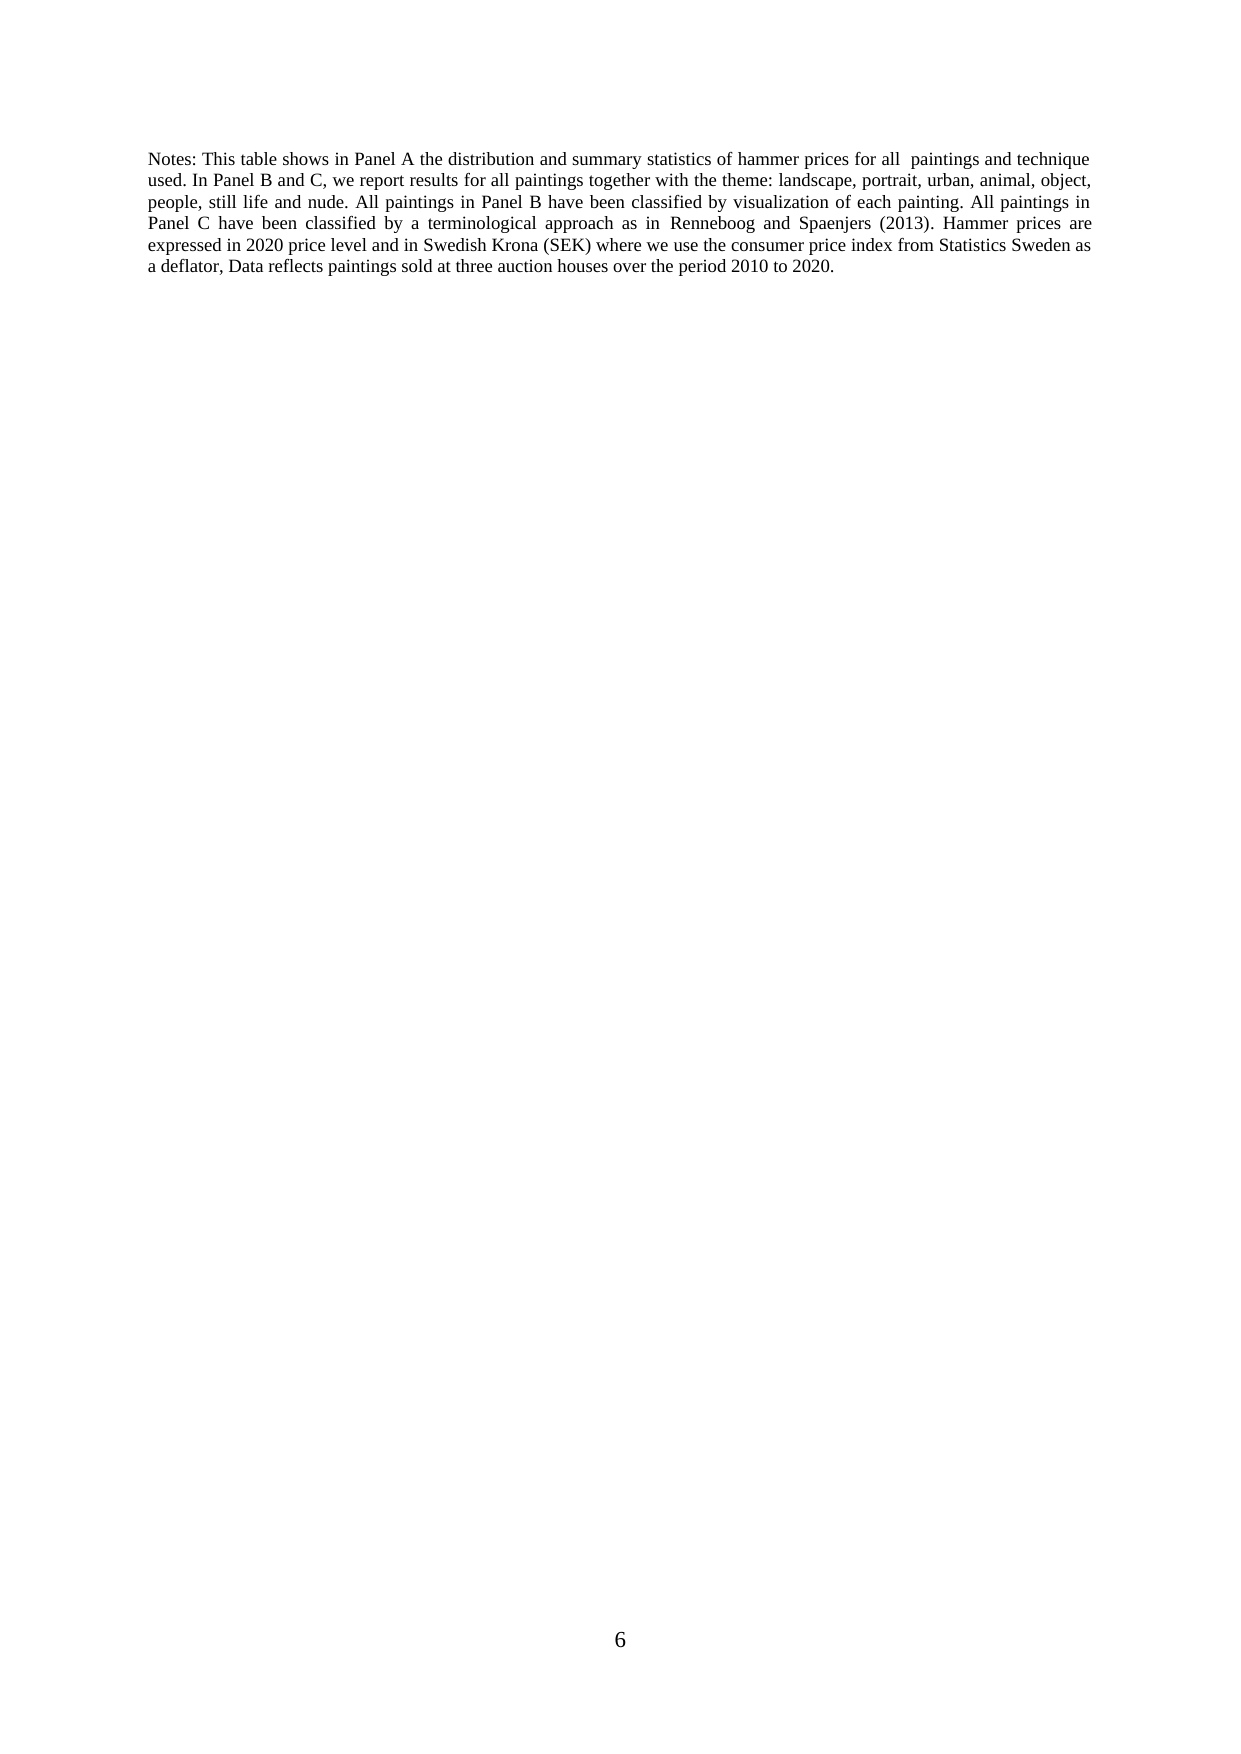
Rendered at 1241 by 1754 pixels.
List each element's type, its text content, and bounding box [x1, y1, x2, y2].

text Notes: This table shows in Panel A the distribution and summary statistics of hammer prices for all paintings and technique used. In Panel B and C, we report results for all paintings together with the theme: landscape, portrait, urban, animal, object, people, still life and nude. All paintings in Panel B have been classified by visualization of each painting. All paintings in Panel C have been classified by a terminological approach as in Renneboog and Spaenjers (2013). Hammer prices are expressed in 2020 price level and in Swedish Krona (SEK) where we use the consumer price index from Statistics Sweden as a deflator, Data reflects paintings sold at three auction houses over the period 2010 to 2020. [148, 148, 1093, 277]
